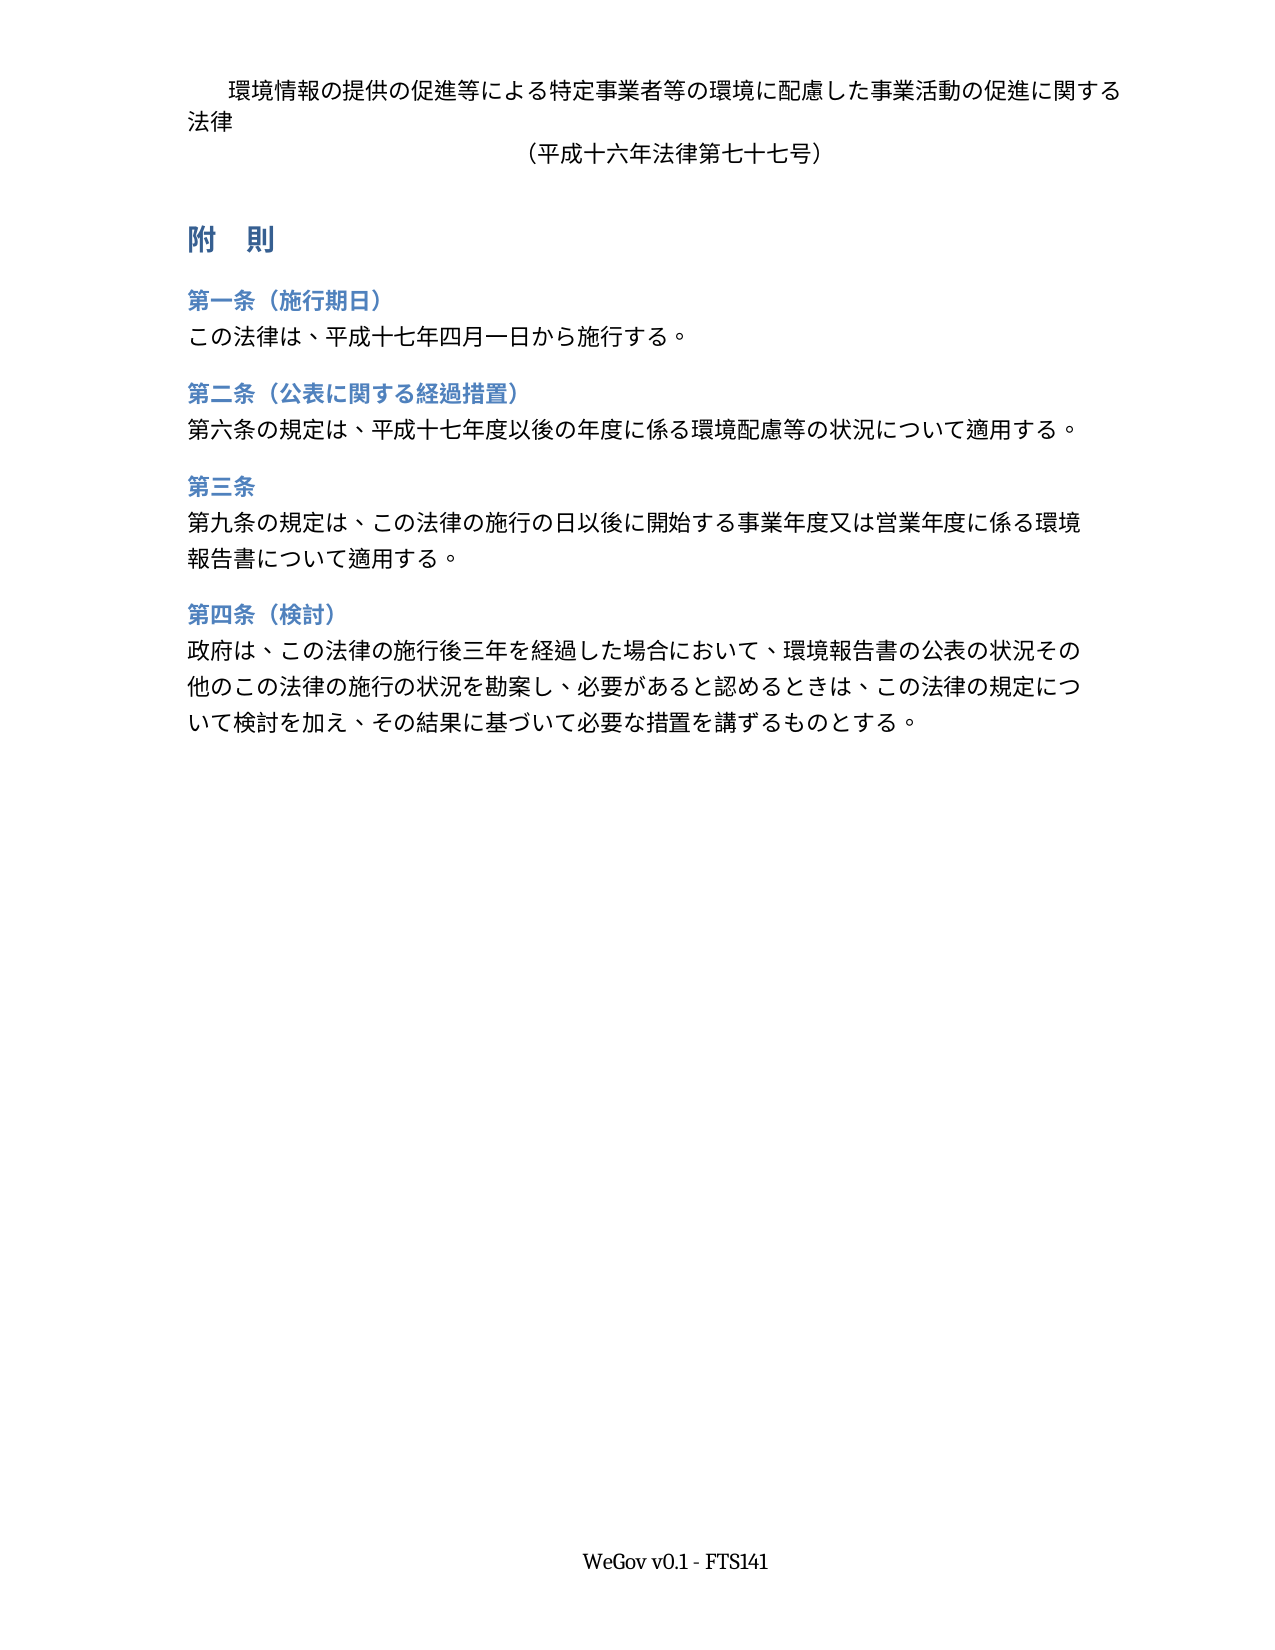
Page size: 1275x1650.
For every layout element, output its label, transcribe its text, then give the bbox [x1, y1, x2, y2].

text 第六条の規定は、平成十七年度以後の年度に係る環境配慮等の状況について適用する。 [187, 414, 1087, 445]
subtitle 第四条（検討） [187, 599, 1087, 631]
subtitle 第三条 [187, 471, 1087, 502]
subtitle 附 則 [187, 219, 1087, 258]
text この法律は、平成十七年四月一日から施行する。 [187, 321, 1087, 352]
text 政府は、この法律の施行後三年を経過した場合において、環境報告書の公表の状況その他のこの法律の施行の状況を勘案し、必要があると認めるときは、この法律の規定について検討を加え、その結果に基づいて必要な措置を講ずるものとする。 [187, 635, 1087, 738]
subtitle 第一条（施行期日） [187, 285, 1087, 316]
text 第九条の規定は、この法律の施行の日以後に開始する事業年度又は営業年度に係る環境報告書について適用する。 [187, 507, 1087, 574]
subtitle 第二条（公表に関する経過措置） [187, 378, 1087, 409]
